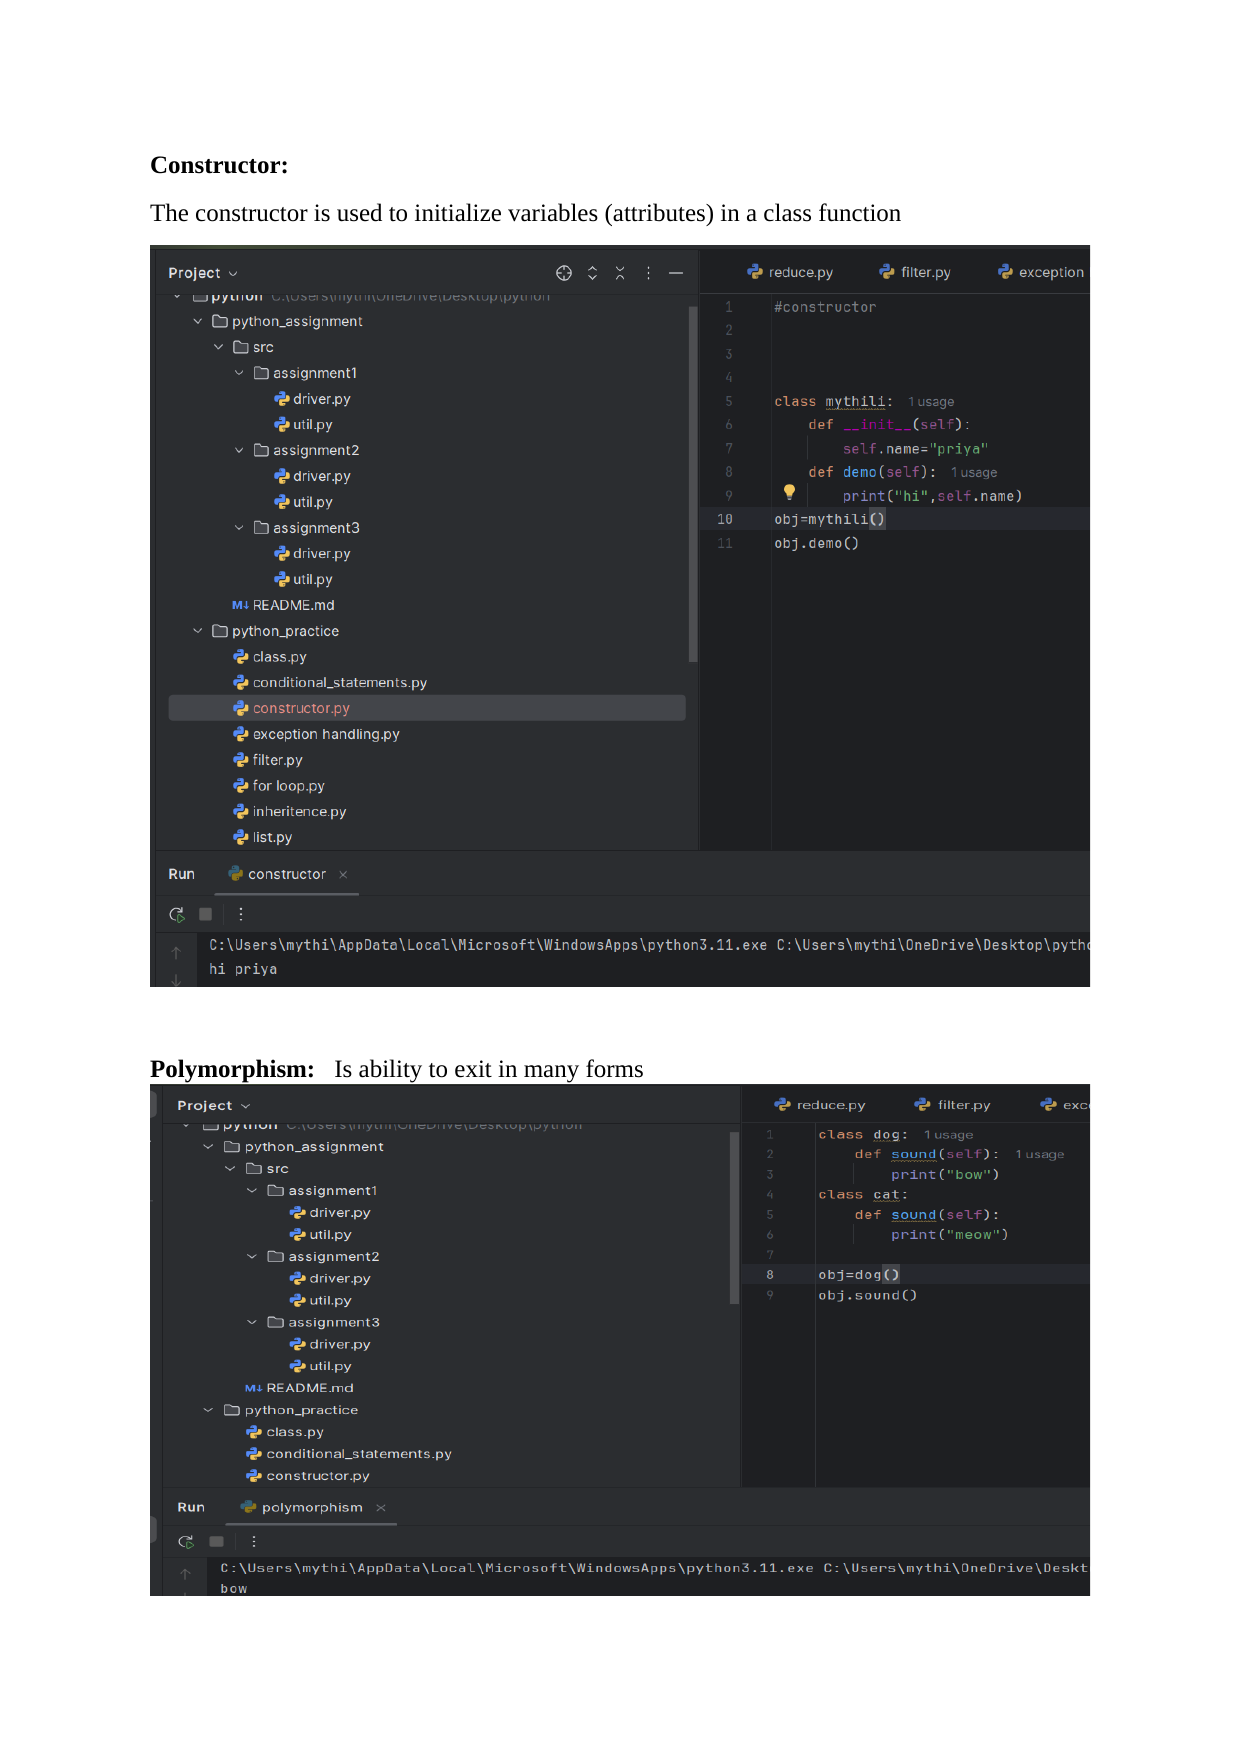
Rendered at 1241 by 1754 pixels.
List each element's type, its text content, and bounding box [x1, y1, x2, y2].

picture [150, 1084, 1091, 1596]
text The constructor is used to initialize variables (attributes) in a class function [150, 198, 1090, 226]
text Constructor: [150, 150, 1090, 179]
picture [150, 245, 1091, 987]
text Polymorphism: Is ability to exit in many forms [150, 1054, 1090, 1084]
